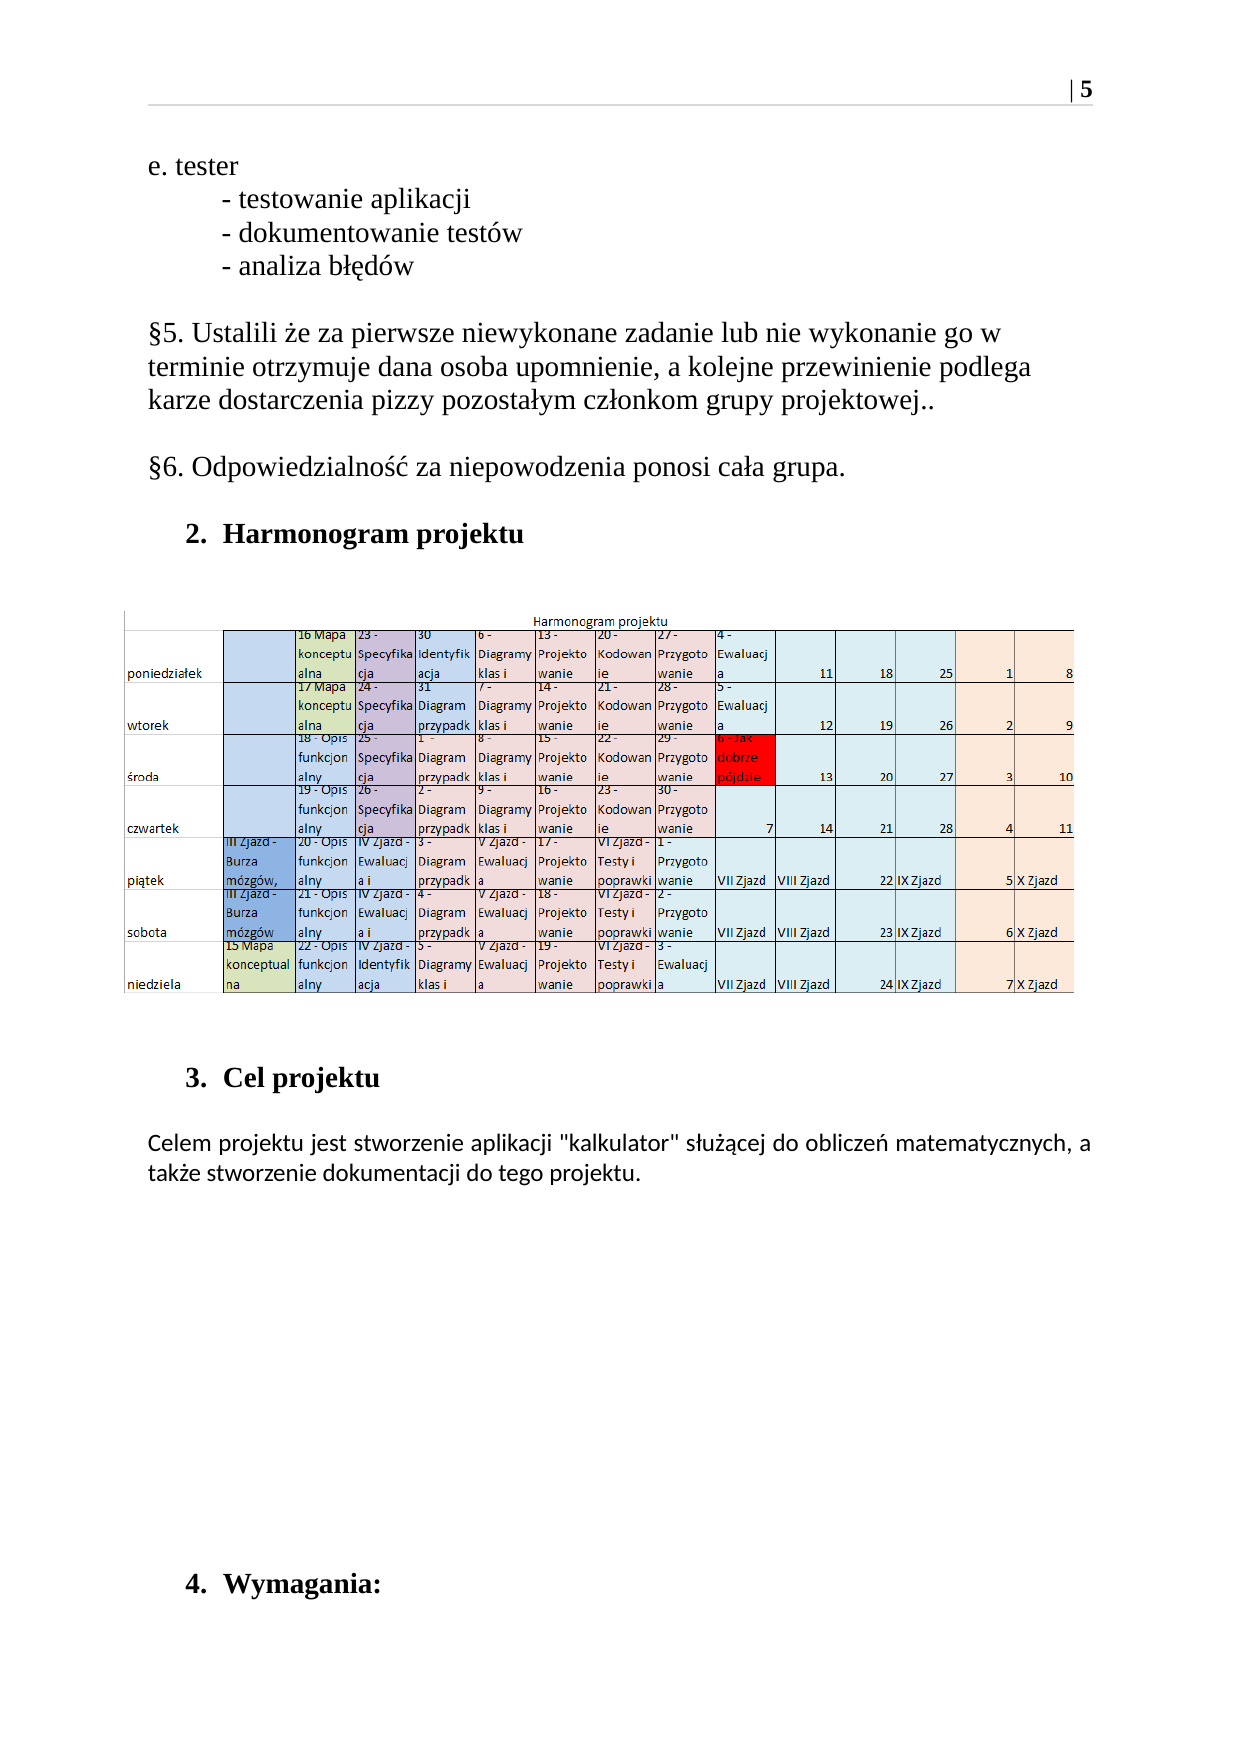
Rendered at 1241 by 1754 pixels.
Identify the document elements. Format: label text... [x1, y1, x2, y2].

text Celem projektu jest stworzenie aplikacji "kalkulator" służącej do obliczeń matematycznych, a także stworzenie dokumentacji do tego projektu. [148, 1127, 1093, 1188]
list Harmonogram projektu [185, 517, 1093, 550]
list Wymagania: [185, 1567, 1093, 1600]
picture [124, 611, 1074, 993]
list Cel projektu [185, 1060, 1093, 1093]
text §5. Ustalili że za pierwsze niewykonane zadanie lub nie wykonanie go w terminie otrzymuje dana osoba upomnienie, a kolejne przewinienie podlega karze dostarczenia pizzy pozostałym członkom grupy projektowej.. [148, 315, 1093, 416]
text §6. Odpowiedzialność za niepowodzenia ponosi cała grupa. [148, 449, 1093, 483]
